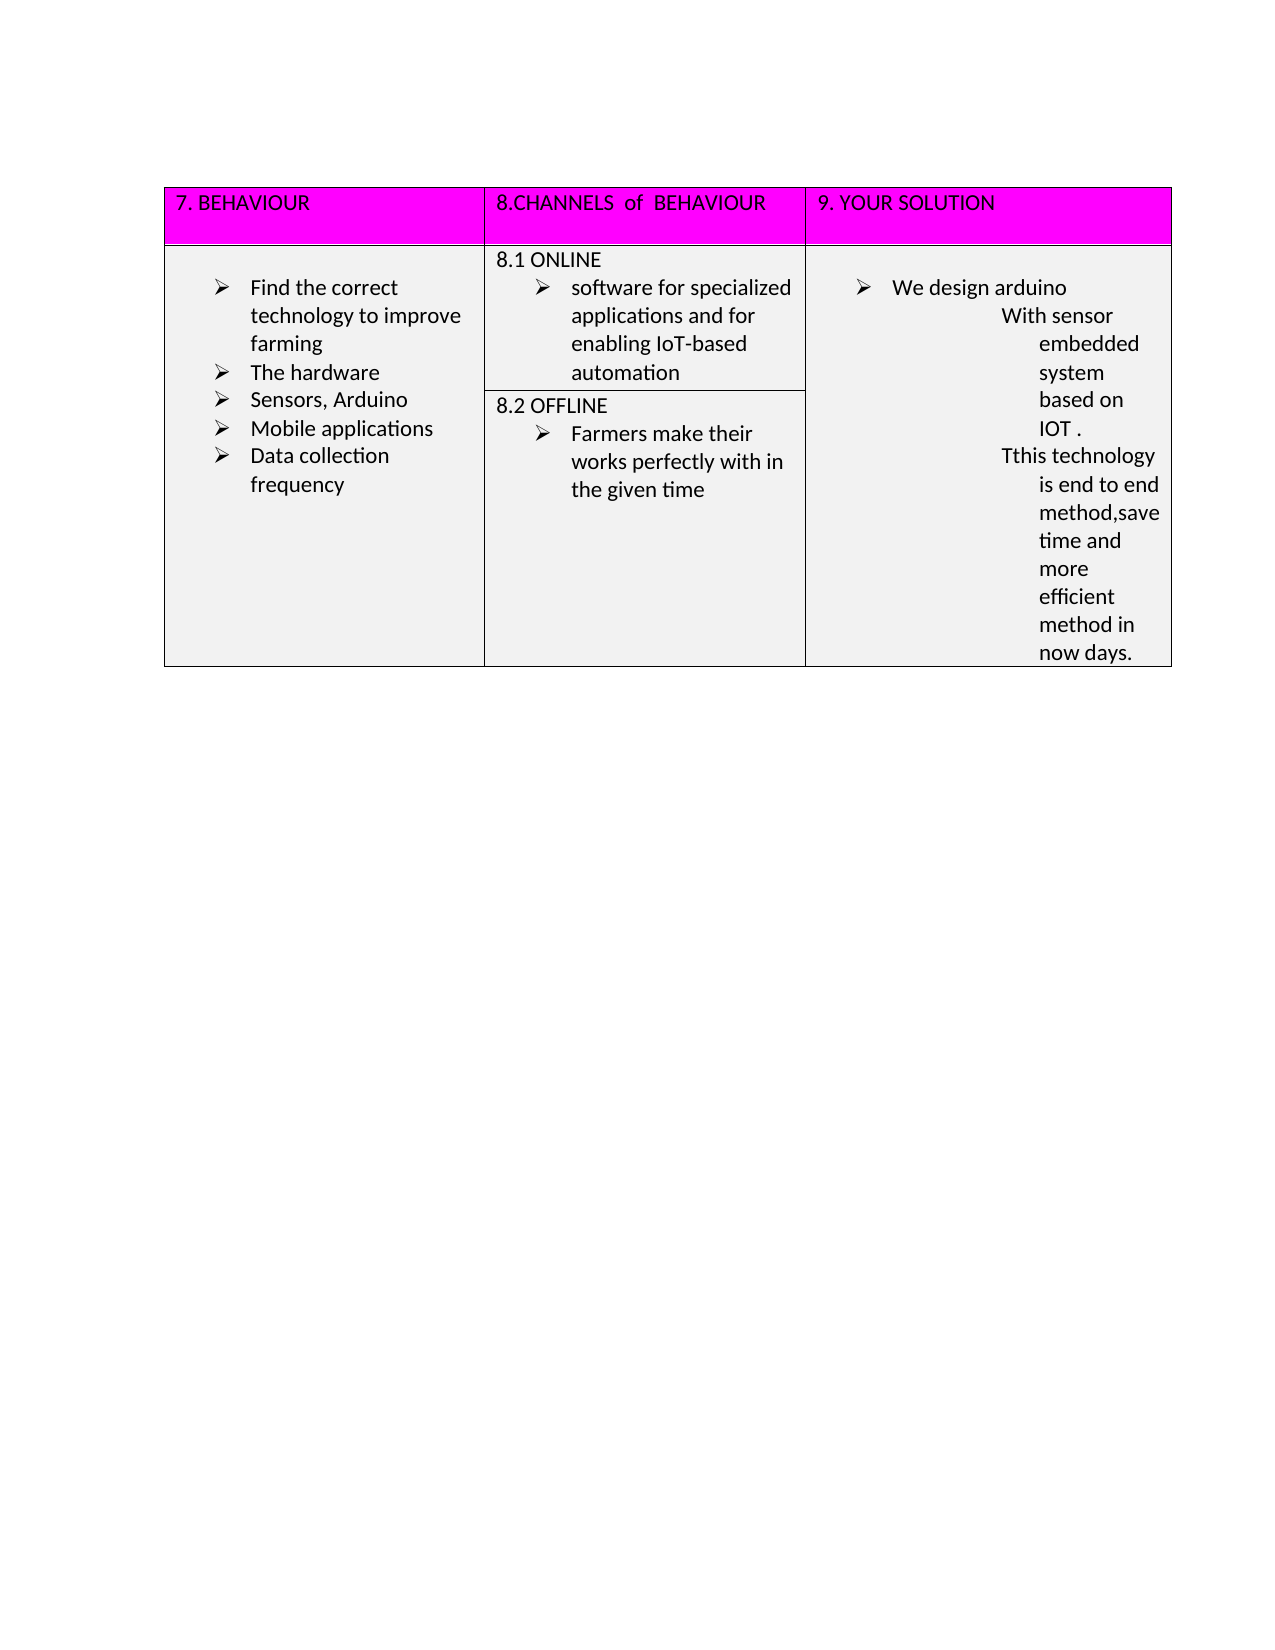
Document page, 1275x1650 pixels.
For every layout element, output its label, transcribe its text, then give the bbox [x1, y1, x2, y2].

table_cell 8.2 OFFLINE Farmers make their works perfectly with in the given time [485, 391, 805, 666]
table_cell Find the correct technology to improve farming The hardware Sensors, Arduino Mobile applications Data collection frequency [165, 246, 484, 666]
table_header 7. BEHAVIOUR [165, 188, 484, 244]
table_cell We design arduino With sensor embedded system based on IOT . Tthis technology is end to end method,save time and more efficient method in now days. [806, 246, 1171, 666]
table_header 9. YOUR SOLUTION [806, 188, 1171, 244]
table_cell 8.1 ONLINE software for specialized applications and for enabling IoT-based automation [485, 246, 805, 390]
table_header 8.CHANNELS of BEHAVIOUR [485, 188, 805, 244]
